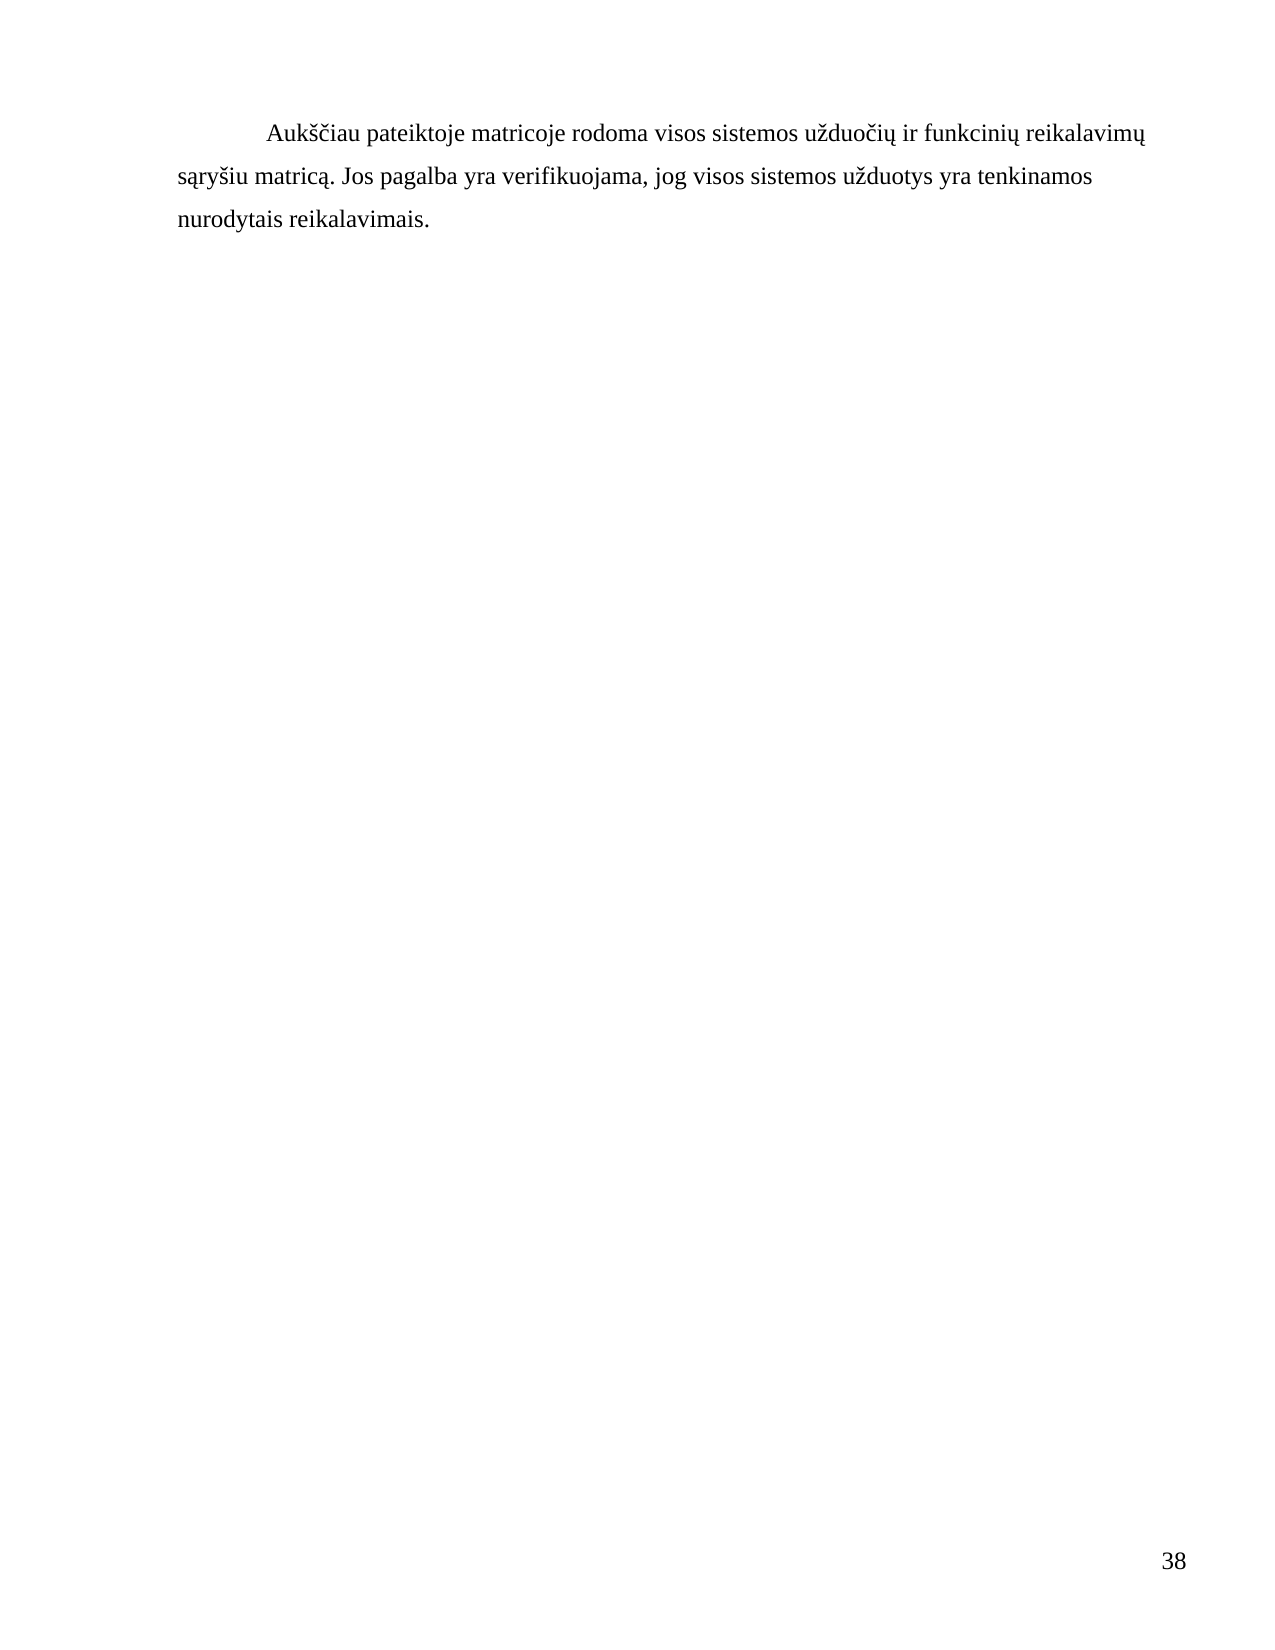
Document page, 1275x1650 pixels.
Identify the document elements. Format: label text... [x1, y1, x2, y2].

text Aukščiau pateiktoje matricoje rodoma visos sistemos užduočių ir funkcinių reikalavimų sąryšiu matricą. Jos pagalba yra verifikuojama, jog visos sistemos užduotys yra tenkinamos nurodytais reikalavimais. [177, 118, 1186, 233]
